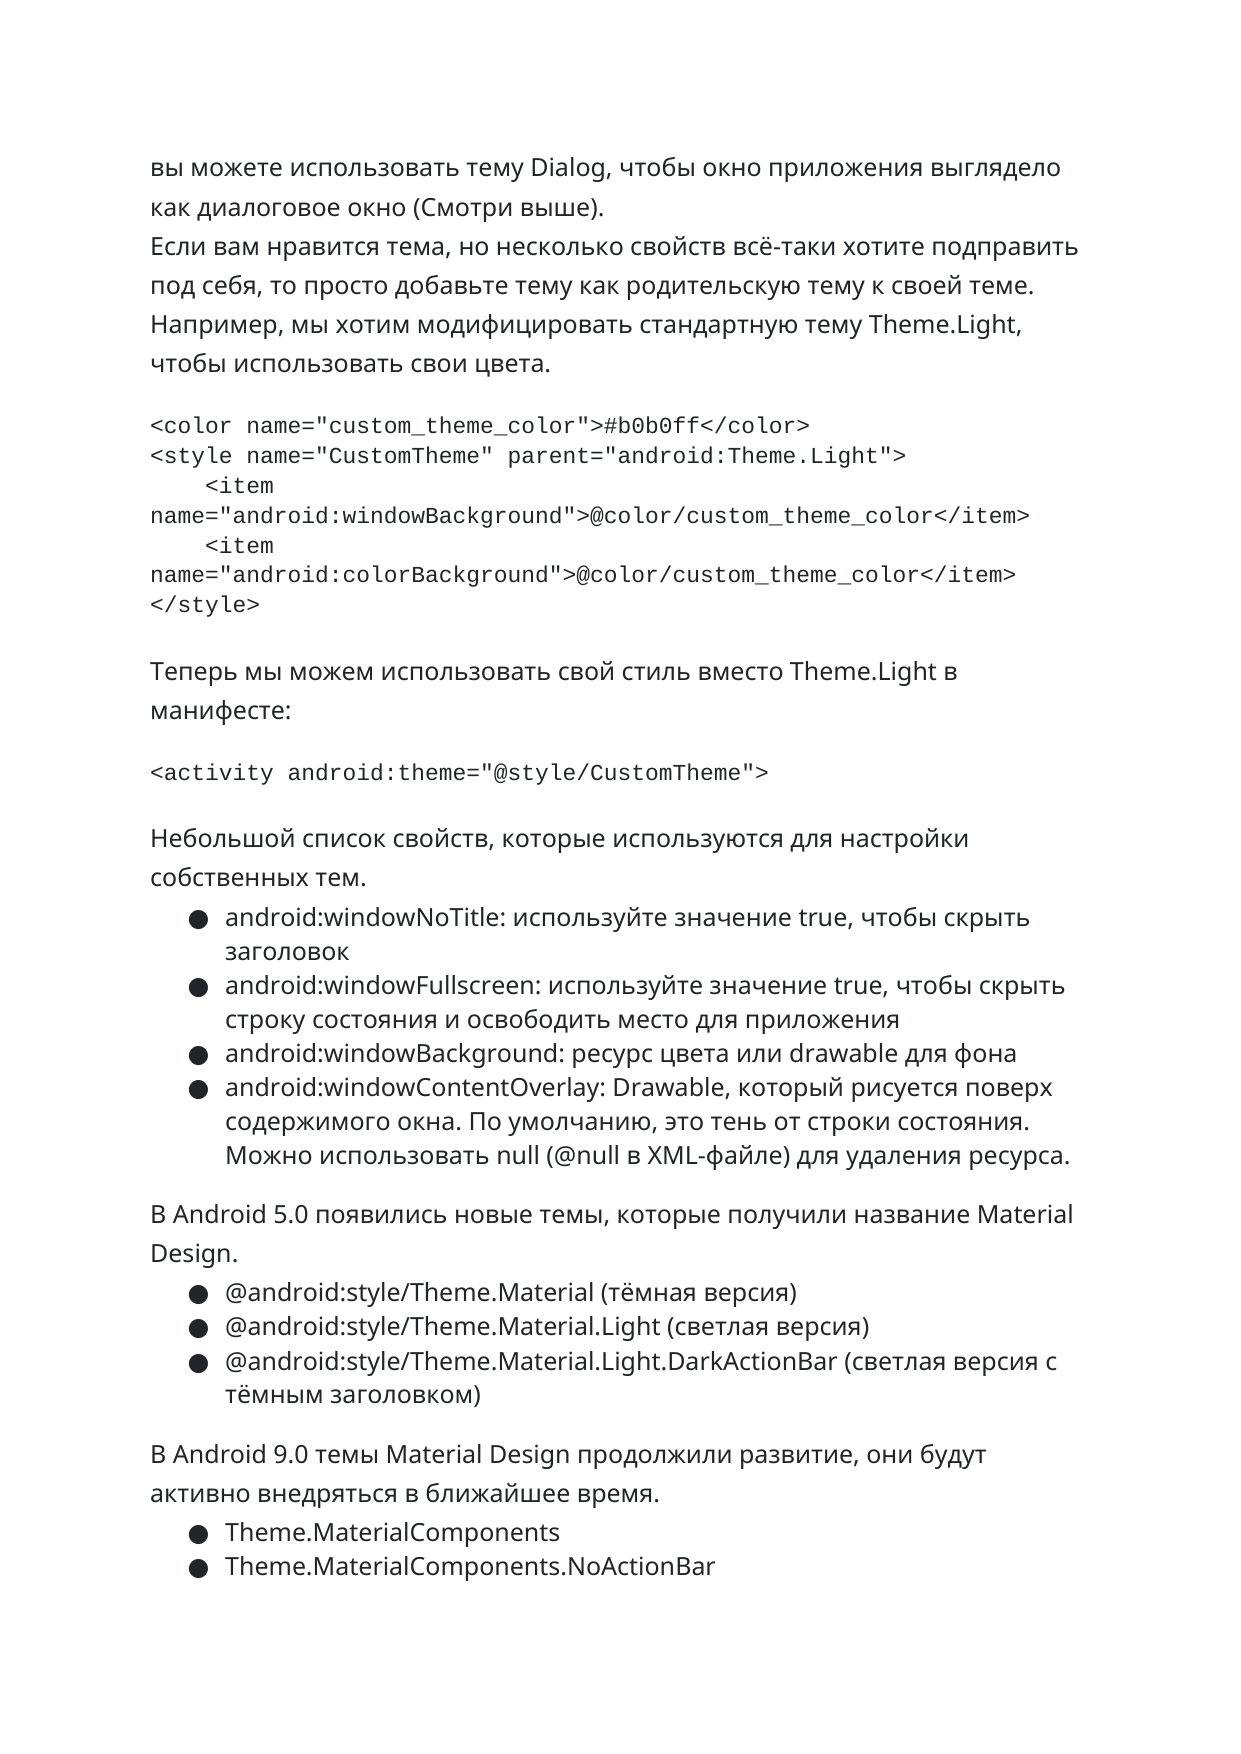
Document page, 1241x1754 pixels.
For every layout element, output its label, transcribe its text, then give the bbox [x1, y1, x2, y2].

text <style name="CustomTheme" parent="android:Theme.Light"> [150, 444, 1090, 471]
text <activity android:theme="@style/CustomTheme"> [150, 761, 1090, 787]
text В Android 9.0 темы Material Design продолжили развитие, они будут активно внедряться в ближайшее время. [150, 1436, 1090, 1509]
list Theme.MaterialComponents.NoActionBar [187, 1549, 1090, 1583]
text <item name="android:windowBackground">@color/custom_theme_color</item> [150, 474, 1090, 530]
list @android:style/Theme.Material.Light (светлая версия) [187, 1309, 1090, 1343]
list android:windowContentOverlay: Drawable, который рисуется поверх содержимого окна. По умолчанию, это тень от строки состояния. Можно использовать null (@null в XML-файле) для удаления ресурса. [187, 1069, 1090, 1172]
text В Android 5.0 появились новые темы, которые получили название Material Design. [150, 1197, 1090, 1270]
text </style> [150, 593, 1090, 619]
list @android:style/Theme.Material.Light.DarkActionBar (светлая версия с тёмным заголовком) [187, 1343, 1090, 1411]
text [150, 150, 1090, 223]
text Небольшой список свойств, которые используются для настройки собственных тем. [150, 821, 1090, 894]
list @android:style/Theme.Material (тёмная версия) [187, 1275, 1090, 1309]
list android:windowBackground: ресурс цвета или drawable для фона [187, 1035, 1090, 1069]
text Если вам нравится тема, но несколько свойств всё-таки хотите подправить под себя, то просто добавьте тему как родительскую тему к своей теме. Например, мы хотим модифицировать стандартную тему Theme.Light, чтобы использовать свои цвета. [150, 228, 1090, 380]
list android:windowNoTitle: используйте значение true, чтобы скрыть заголовок [187, 899, 1090, 967]
text Теперь мы можем использовать свой стиль вместо Theme.Light в манифесте: [150, 653, 1090, 726]
text <item name="android:colorBackground">@color/custom_theme_color</item> [150, 534, 1090, 590]
list Theme.MaterialComponents [187, 1514, 1090, 1549]
text <color name="custom_theme_color">#b0b0ff</color> [150, 415, 1090, 441]
list android:windowFullscreen: используйте значение true, чтобы скрыть строку состояния и освободить место для приложения [187, 967, 1090, 1035]
